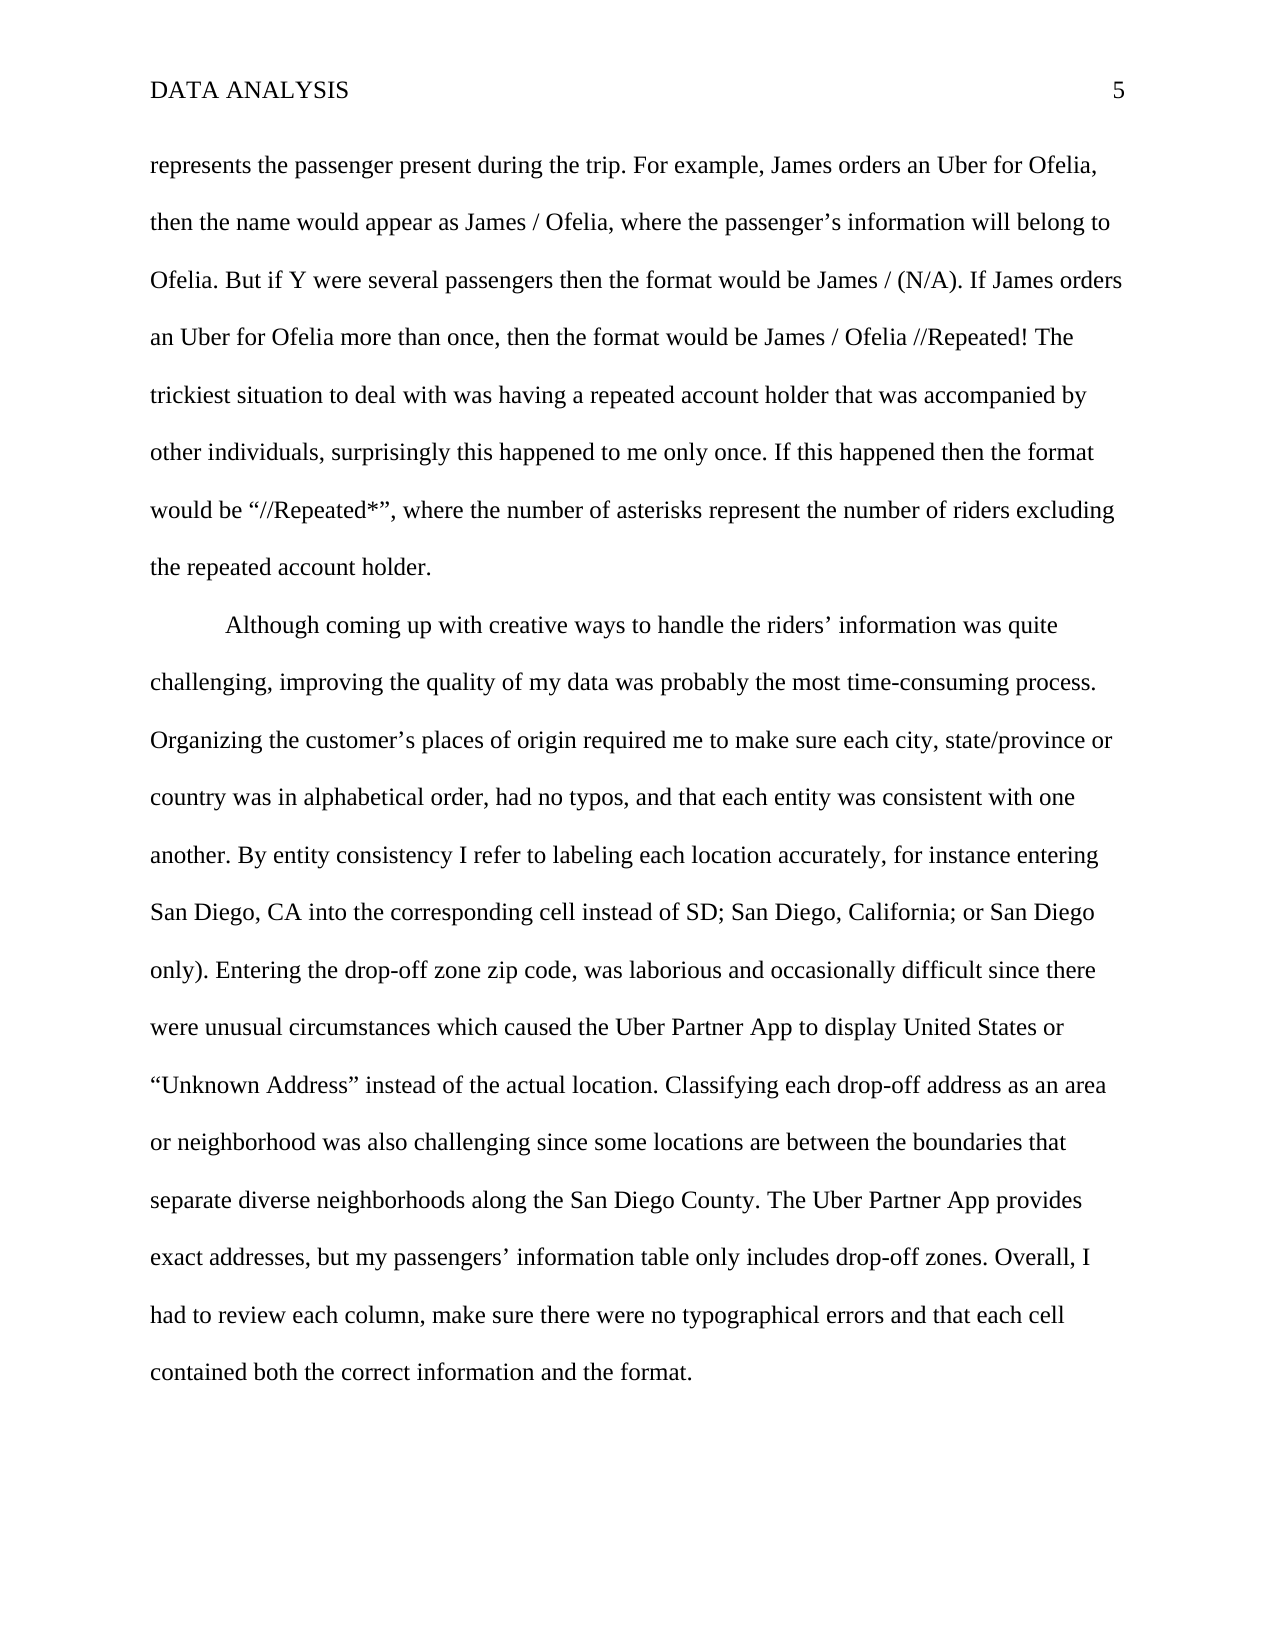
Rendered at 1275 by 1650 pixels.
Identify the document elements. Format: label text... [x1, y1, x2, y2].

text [150, 150, 1125, 581]
text Although coming up with creative ways to handle the riders’ information was quite challenging, improving the quality of my data was probably the most time-consuming process. Organizing the customer’s places of origin required me to make sure each city, state/province or country was in alphabetical order, had no typos, and that each entity was consistent with one another. By entity consistency I refer to labeling each location accurately, for instance entering San Diego, CA into the corresponding cell instead of SD; San Diego, California; or San Diego only). Entering the drop-off zone zip code, was laborious and occasionally difficult since there were unusual circumstances which caused the Uber Partner App to display United States or “Unknown Address” instead of the actual location. Classifying each drop-off address as an area or neighborhood was also challenging since some locations are between the boundaries that separate diverse neighborhoods along the San Diego County. The Uber Partner App provides exact addresses, but my passengers’ information table only includes drop-off zones. Overall, I had to review each column, make sure there were no typographical errors and that each cell contained both the correct information and the format. [150, 610, 1125, 1386]
